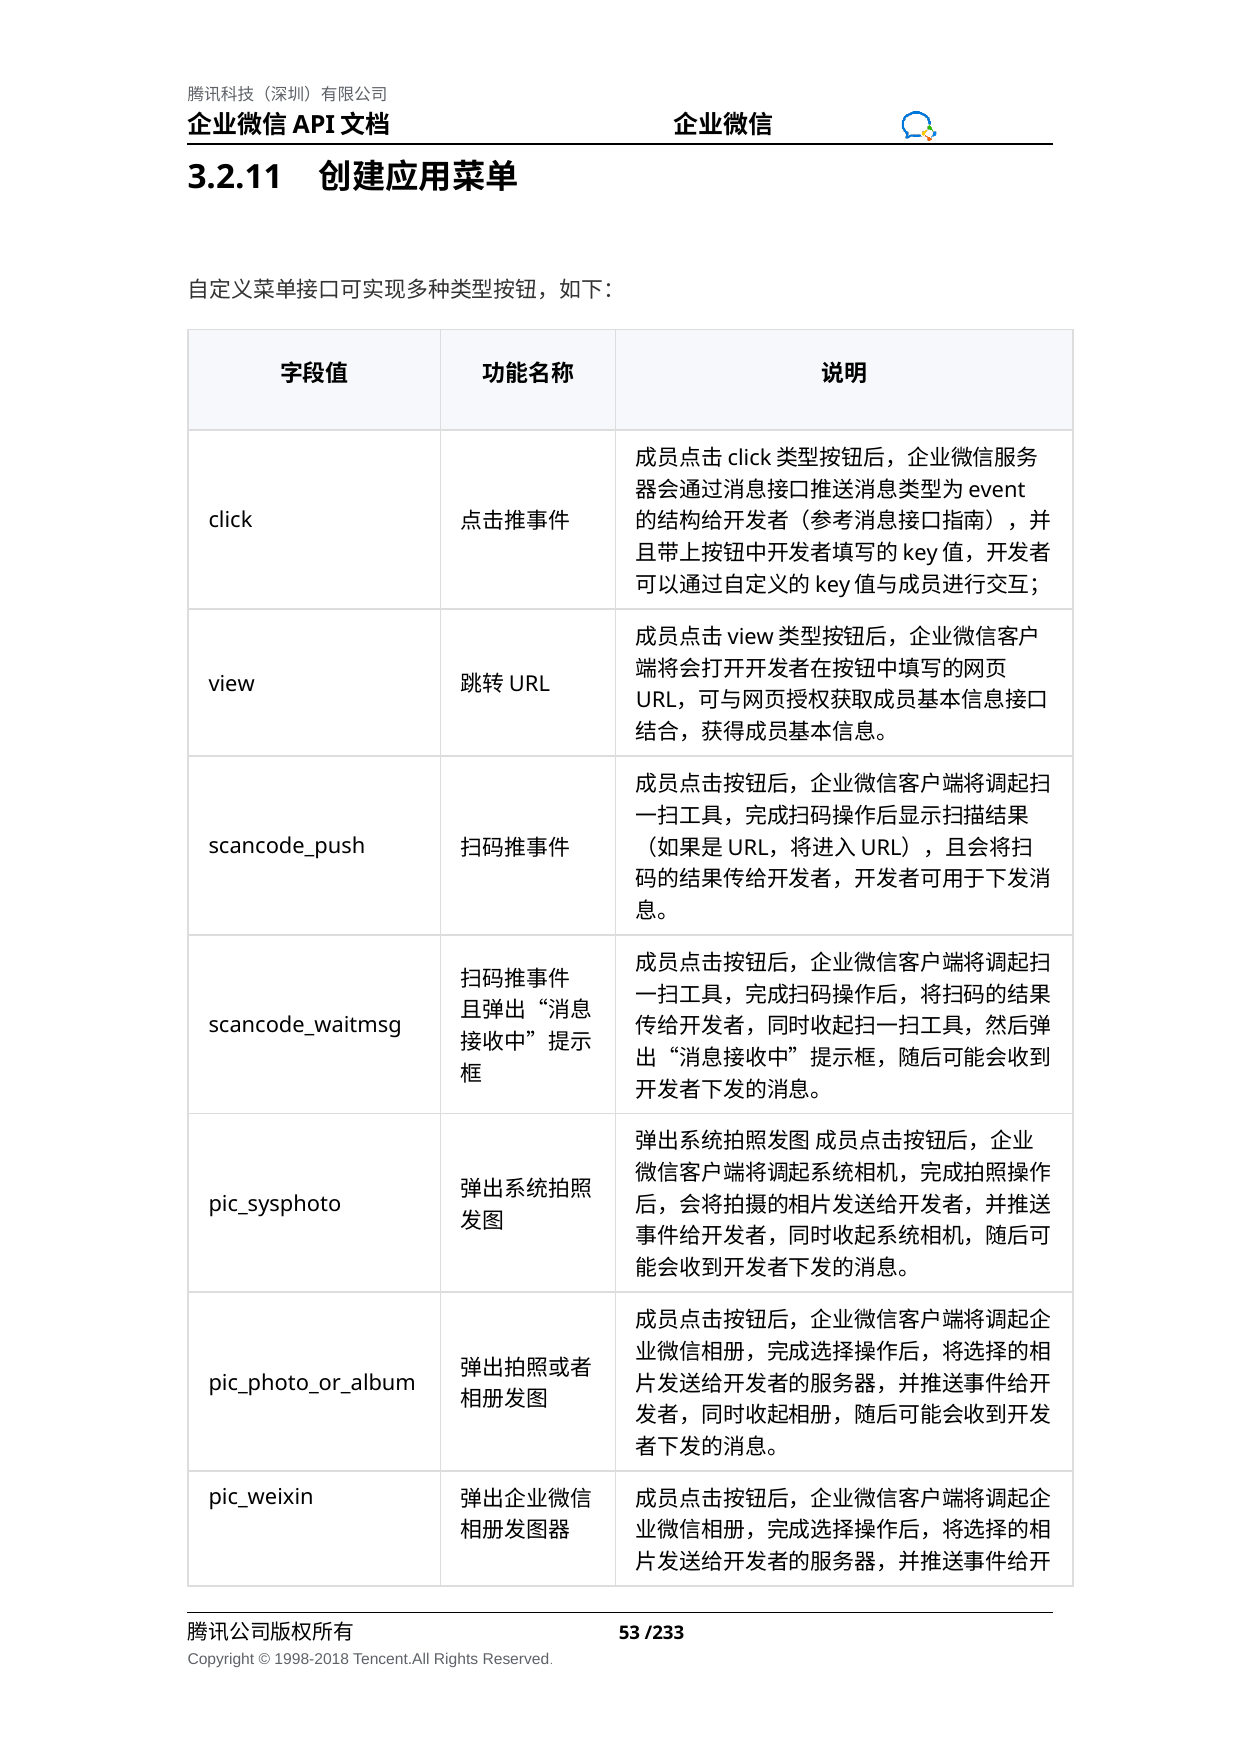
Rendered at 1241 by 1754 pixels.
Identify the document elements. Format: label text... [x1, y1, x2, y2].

table_cell 成员点击按钮后，企业微信客户端将调起扫一扫工具，完成扫码操作后显示扫描结果（如果是URL，将进入URL），且会将扫码的结果传给开发者，开发者可用于下发消息。 [616, 757, 1072, 934]
table_cell 成员点击按钮后，企业微信客户端将调起企业微信相册，完成选择操作后，将选择的相片发送给开发者的服务器，并推送事件给开发者，同时收起相册，随后可能会收到开发者下发的消息。 [616, 1472, 1072, 1585]
table_cell pic_photo_or_album [189, 1293, 440, 1470]
table_cell 跳转URL [441, 610, 615, 755]
table_header 功能名称 [441, 330, 615, 429]
table_cell 弹出企业微信相册发图器 [441, 1472, 615, 1585]
table_header 字段值 [189, 330, 440, 429]
table_cell 成员点击view类型按钮后，企业微信客户端将会打开开发者在按钮中填写的网页URL，可与网页授权获取成员基本信息接口结合，获得成员基本信息。 [616, 610, 1072, 755]
table_cell 成员点击click类型按钮后，企业微信服务器会通过消息接口推送消息类型为event 的结构给开发者（参考消息接口指南），并且带上按钮中开发者填写的key值，开发者可以通过自定义的key值与成员进行交互； [616, 431, 1072, 608]
table_cell 扫码推事件 且弹出“消息接收中”提示框 [441, 936, 615, 1113]
table_cell 弹出系统拍照发图 [441, 1114, 615, 1291]
table_cell scancode_waitmsg [189, 936, 440, 1113]
picture [901, 111, 937, 141]
table_cell view [189, 610, 440, 755]
table_cell 点击推事件 [441, 431, 615, 608]
table_cell 弹出拍照或者相册发图 [441, 1293, 615, 1470]
text 自定义菜单接口可实现多种类型按钮，如下： [187, 263, 1053, 303]
table_cell 成员点击按钮后，企业微信客户端将调起扫一扫工具，完成扫码操作后，将扫码的结果传给开发者，同时收起扫一扫工具，然后弹出“消息接收中”提示框，随后可能会收到开发者下发的消息。 [616, 936, 1072, 1113]
table_cell click [189, 431, 440, 608]
table_cell pic_weixin [189, 1472, 440, 1585]
table_header 说明 [616, 330, 1072, 429]
table_cell 弹出系统拍照发图 成员点击按钮后，企业微信客户端将调起系统相机，完成拍照操作后，会将拍摄的相片发送给开发者，并推送事件给开发者，同时收起系统相机，随后可能会收到开发者下发的消息。 [616, 1114, 1072, 1291]
table_cell scancode_push [189, 757, 440, 934]
table_cell pic_sysphoto [189, 1114, 440, 1291]
subtitle 创建应用菜单 [187, 150, 1053, 198]
table_cell 扫码推事件 [441, 757, 615, 934]
table_cell 成员点击按钮后，企业微信客户端将调起企业微信相册，完成选择操作后，将选择的相片发送给开发者的服务器，并推送事件给开发者，同时收起相册，随后可能会收到开发者下发的消息。 [616, 1293, 1072, 1470]
